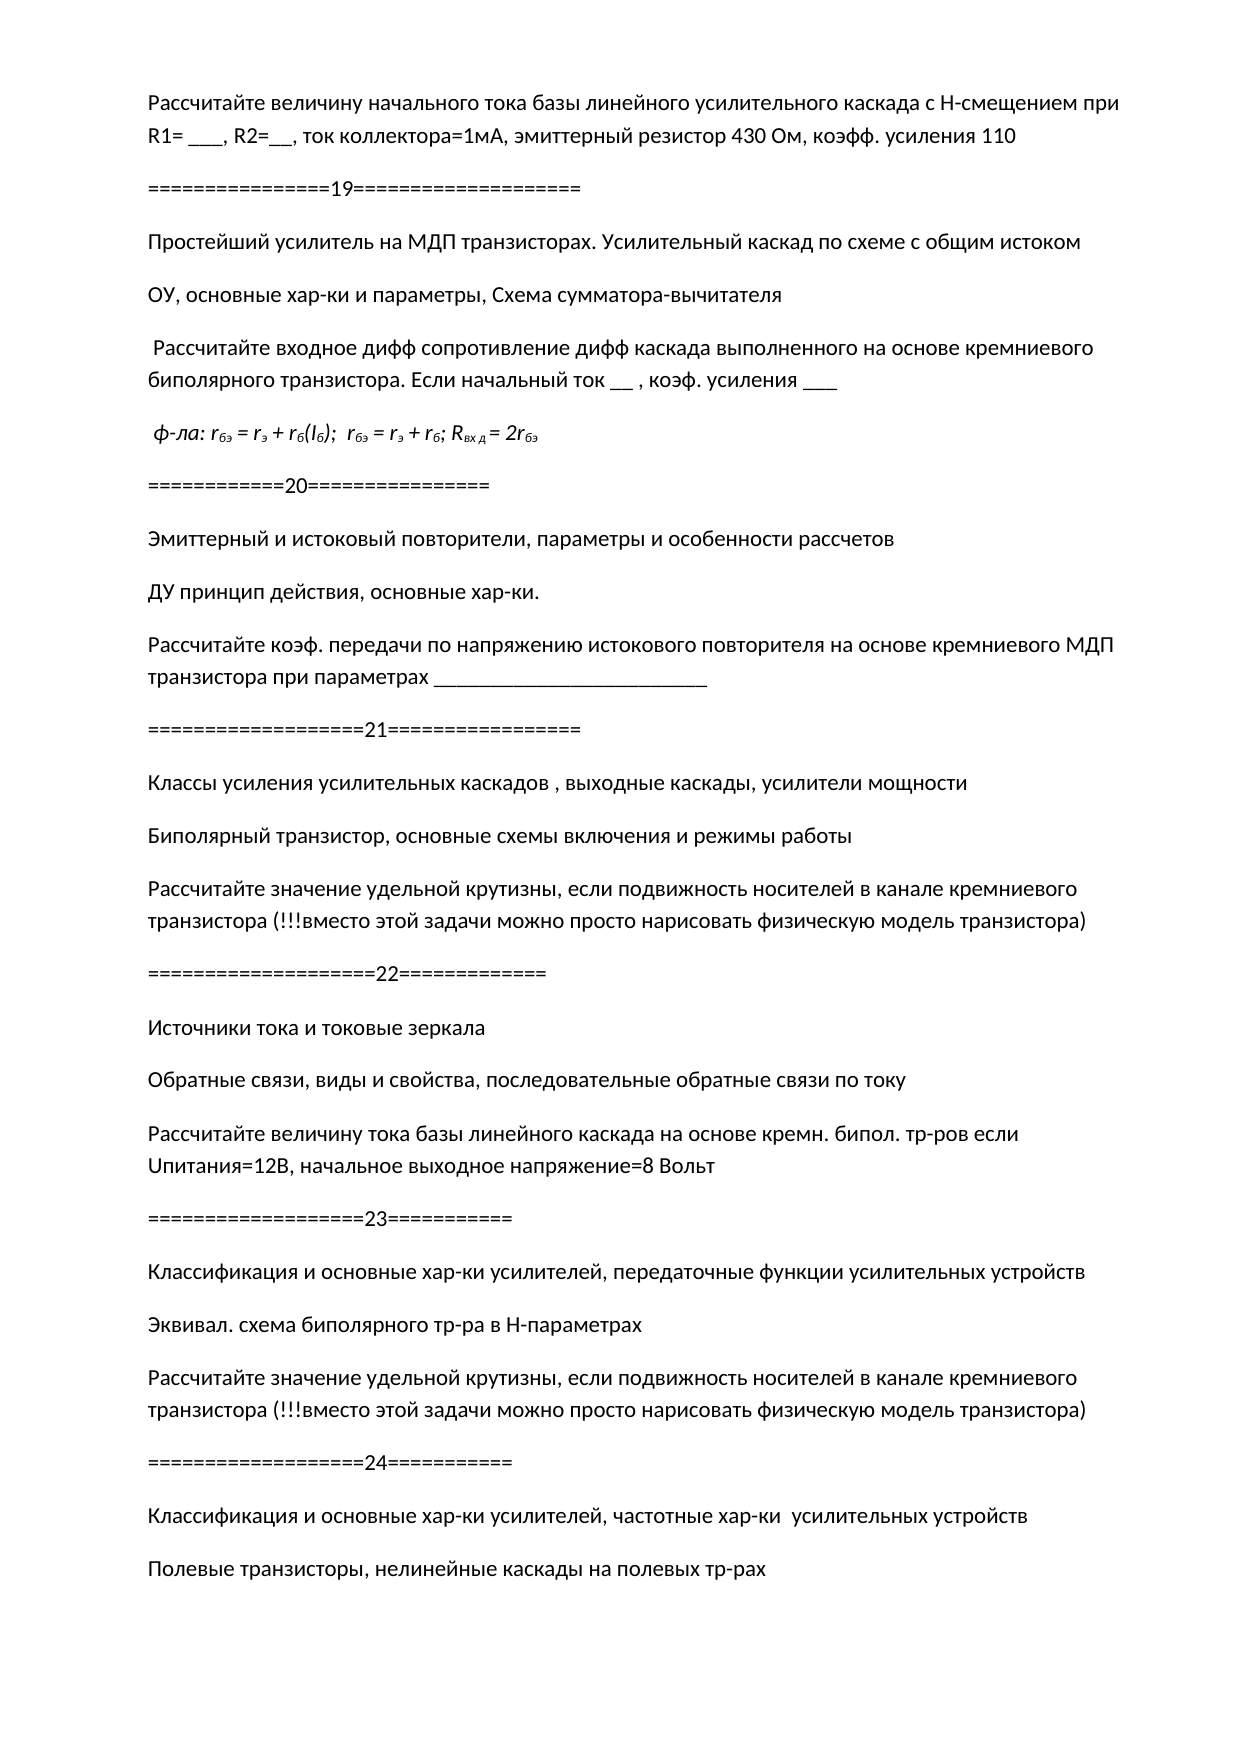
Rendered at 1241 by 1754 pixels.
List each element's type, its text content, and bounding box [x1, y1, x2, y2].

text Рассчитайте величину начального тока базы линейного усилительного каскада с Н-смещением при R1= ___, R2=__, ток коллектора=1мА, эмиттерный резистор 430 Ом, коэфф. усиления 110 [148, 88, 1152, 149]
text ф-ла: rбэ = rэ + rб(Iб); rбэ = rэ + rб; Rвх д = 2rбэ [148, 418, 1152, 446]
text Обратные связи, виды и свойства, последовательные обратные связи по току [148, 1066, 1152, 1094]
text Рассчитайте величину тока базы линейного каскада на основе кремн. бипол. тр-ров если Uпитания=12В, начальное выходное напряжение=8 Вольт [148, 1119, 1152, 1179]
text Эквивал. схема биполярного тр-ра в Н-параметрах [148, 1310, 1152, 1338]
text ДУ принцип действия, основные хар-ки. [148, 577, 1152, 605]
text Классификация и основные хар-ки усилителей, частотные хар-ки усилительных устройств [148, 1501, 1152, 1529]
text ============20================ [148, 471, 1152, 499]
text ===================23=========== [148, 1204, 1152, 1232]
text Рассчитайте значение удельной крутизны, если подвижность носителей в канале кремниевого транзистора (!!!вместо этой задачи можно просто нарисовать физическую модель транзистора) [148, 874, 1152, 934]
text Биполярный транзистор, основные схемы включения и режимы работы [148, 821, 1152, 849]
text Рассчитайте значение удельной крутизны, если подвижность носителей в канале кремниевого транзистора (!!!вместо этой задачи можно просто нарисовать физическую модель транзистора) [148, 1363, 1152, 1423]
text Простейший усилитель на МДП транзисторах. Усилительный каскад по схеме с общим истоком [148, 227, 1152, 255]
text Классы усиления усилительных каскадов , выходные каскады, усилители мощности [148, 768, 1152, 796]
text Классификация и основные хар-ки усилителей, передаточные функции усилительных устройств [148, 1257, 1152, 1285]
text ====================22============= [148, 959, 1152, 988]
text ================19==================== [148, 174, 1152, 202]
text Полевые транзисторы, нелинейные каскады на полевых тр-рах [148, 1554, 1152, 1582]
text ===================24=========== [148, 1448, 1152, 1476]
text Эмиттерный и истоковый повторители, параметры и особенности рассчетов [148, 524, 1152, 552]
text ОУ, основные хар-ки и параметры, Схема сумматора-вычитателя [148, 280, 1152, 308]
text Рассчитайте коэф. передачи по напряжению истокового повторителя на основе кремниевого МДП транзистора при параметрах ________________________ [148, 630, 1152, 690]
text Источники тока и токовые зеркала [148, 1013, 1152, 1041]
text ===================21================= [148, 715, 1152, 743]
text Рассчитайте входное дифф сопротивление дифф каскада выполненного на основе кремниевого биполярного транзистора. Если начальный ток __ , коэф. усиления ___ [148, 333, 1152, 393]
